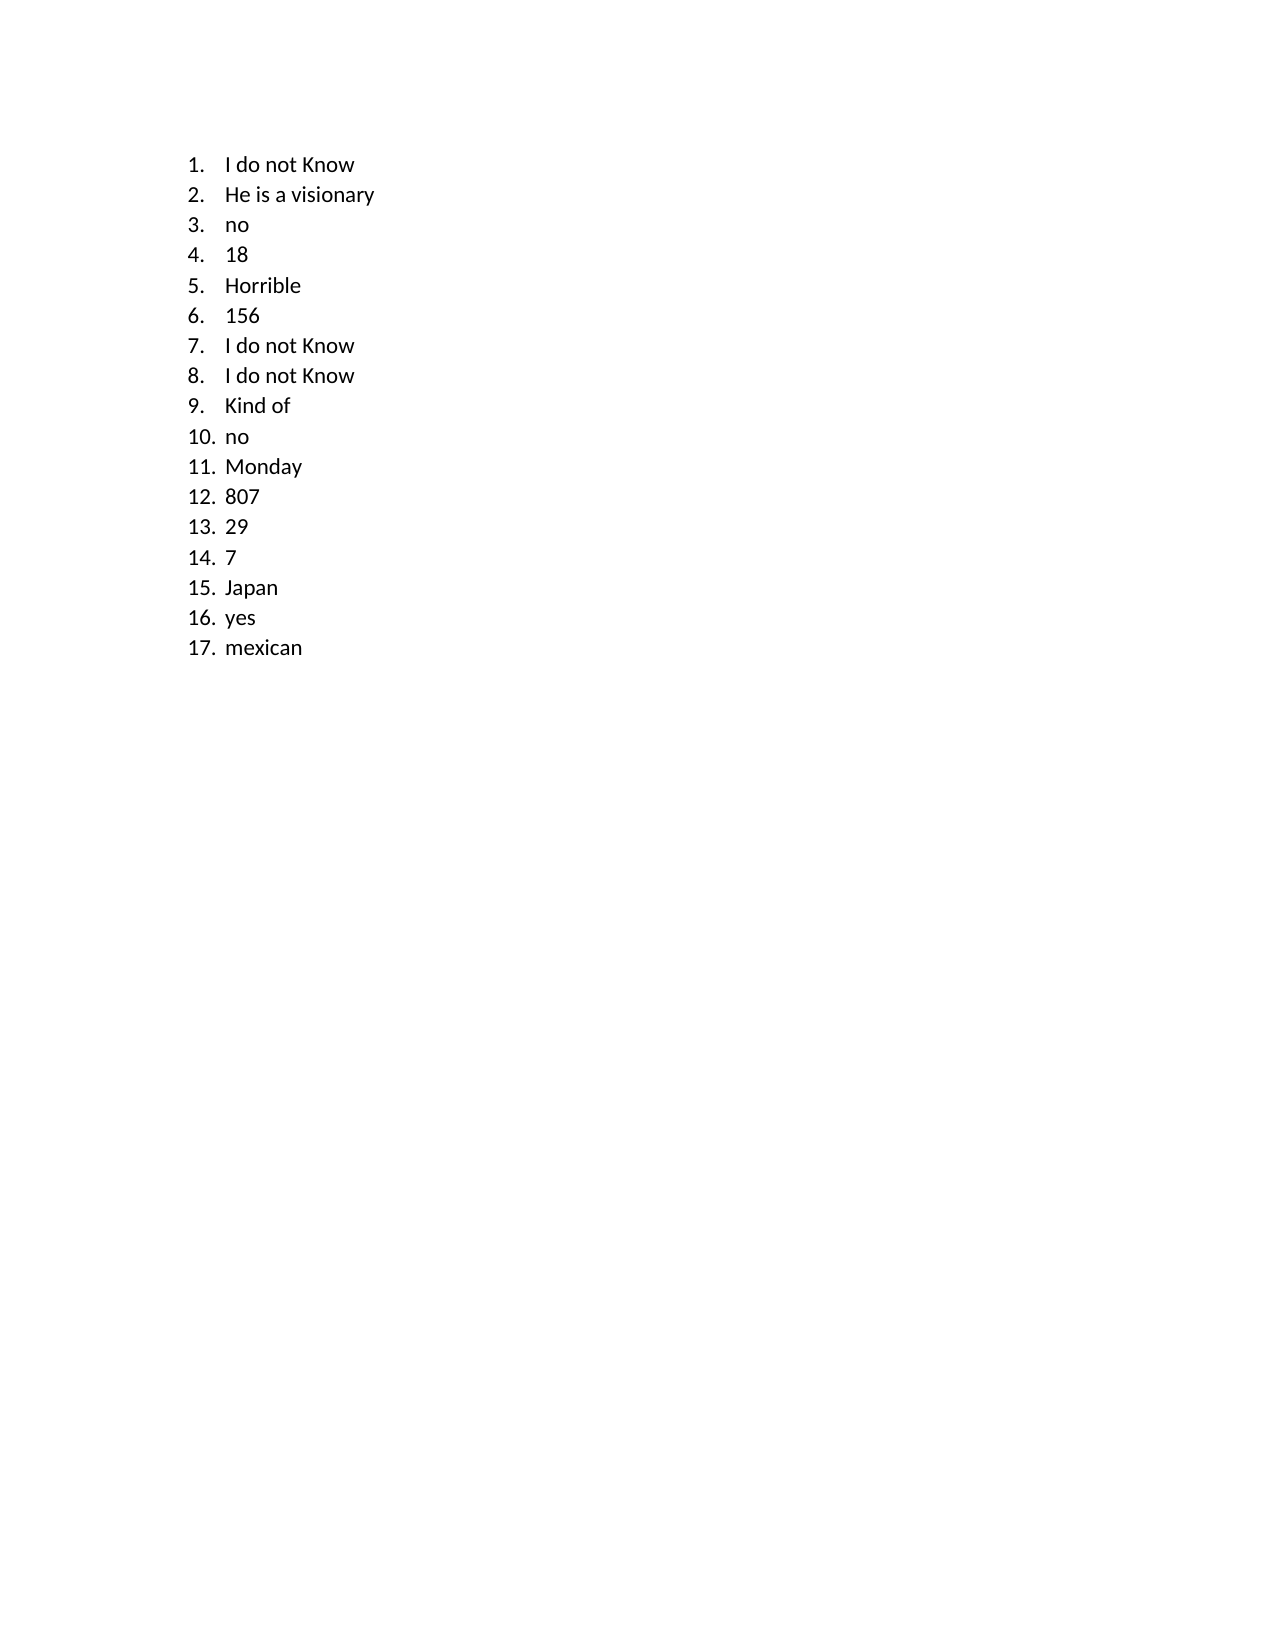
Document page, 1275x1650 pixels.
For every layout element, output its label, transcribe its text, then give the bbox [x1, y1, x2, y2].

list mexican [187, 633, 1125, 661]
list 29 [187, 512, 1125, 541]
list 807 [187, 482, 1125, 510]
list no [187, 422, 1125, 450]
list Japan [187, 573, 1125, 601]
list 7 [187, 543, 1125, 571]
list I do not Know [187, 331, 1125, 359]
list Monday [187, 452, 1125, 480]
list I do not Know [187, 150, 1125, 178]
list I do not Know [187, 361, 1125, 389]
list 18 [187, 241, 1125, 269]
list He is a visionary [187, 180, 1125, 208]
list Kind of [187, 392, 1125, 420]
list 156 [187, 301, 1125, 329]
list Horrible [187, 271, 1125, 299]
list no [187, 210, 1125, 238]
list yes [187, 603, 1125, 631]
